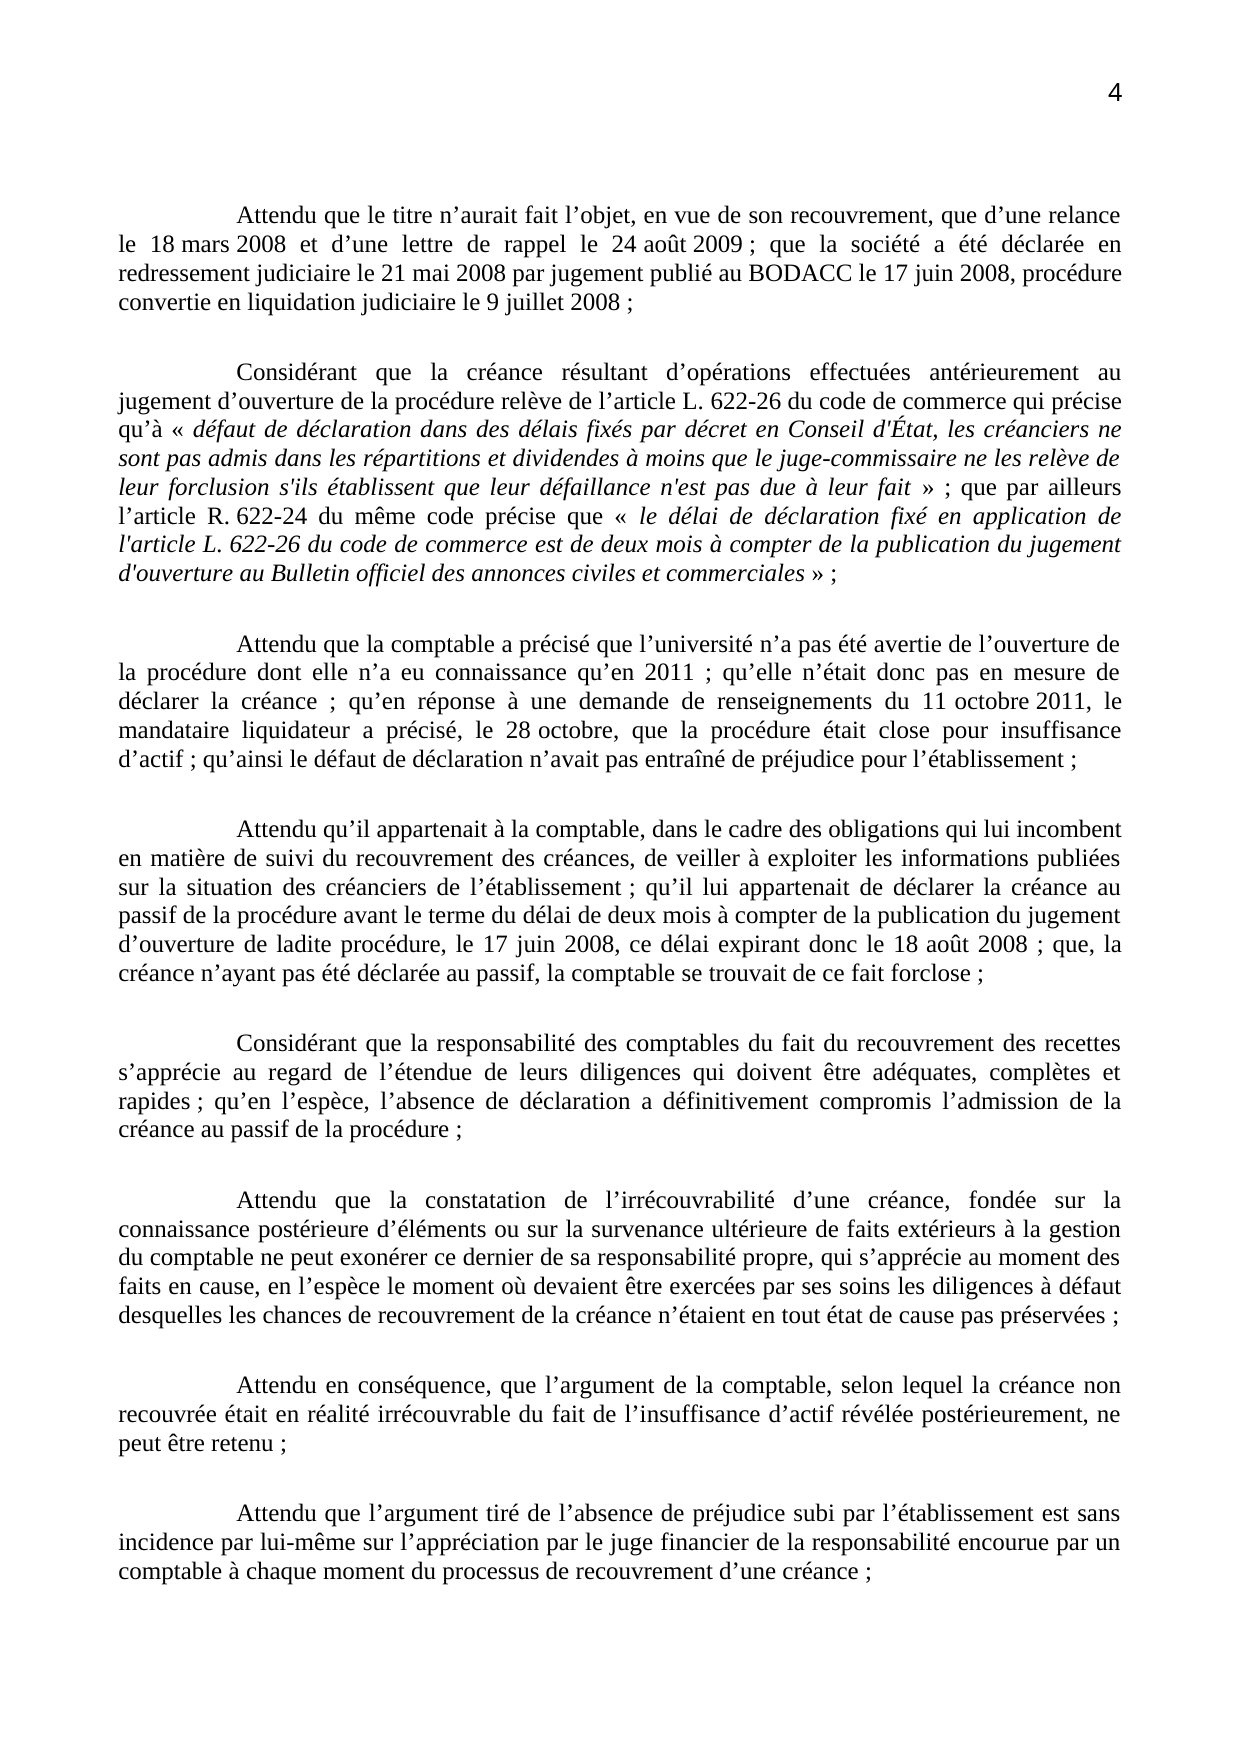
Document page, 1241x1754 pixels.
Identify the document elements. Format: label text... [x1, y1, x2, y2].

text Attendu que l’argument tiré de l’absence de préjudice subi par l’établissement est sans incidence par lui-même sur l’appréciation par le juge financier de la responsabilité encourue par un comptable à chaque moment du processus de recouvrement d’une créance ; [118, 1498, 1122, 1584]
text Attendu qu’il appartenait à la comptable, dans le cadre des obligations qui lui incombent en matière de suivi du recouvrement des créances, de veiller à exploiter les informations publiées sur la situation des créanciers de l’établissement ; qu’il lui appartenait de déclarer la créance au passif de la procédure avant le terme du délai de deux mois à compter de la publication du jugement d’ouverture de ladite procédure, le 17 juin 2008, ce délai expirant donc le 18 août 2008 ; que, la créance n’ayant pas été déclarée au passif, la comptable se trouvait de ce fait forclose ; [118, 814, 1122, 987]
text Attendu en conséquence, que l’argument de la comptable, selon lequel la créance non recouvrée était en réalité irrécouvrable du fait de l’insuffisance d’actif révélée postérieurement, ne peut être retenu ; [118, 1370, 1122, 1457]
text Attendu que la constatation de l’irrécouvrabilité d’une créance, fondée sur la connaissance postérieure d’éléments ou sur la survenance ultérieure de faits extérieurs à la gestion du comptable ne peut exonérer ce dernier de sa responsabilité propre, qui s’apprécie au moment des faits en cause, en l’espèce le moment où devaient être exercées par ses soins les diligences à défaut desquelles les chances de recouvrement de la créance n’étaient en tout état de cause pas préservées ; [118, 1185, 1122, 1329]
text Attendu que la comptable a précisé que l’université n’a pas été avertie de l’ouverture de la procédure dont elle n’a eu connaissance qu’en 2011 ; qu’elle n’était donc pas en mesure de déclarer la créance ; qu’en réponse à une demande de renseignements du 11 octobre 2011, le mandataire liquidateur a précisé, le 28 octobre, que la procédure était close pour insuffisance d’actif ; qu’ainsi le défaut de déclaration n’avait pas entraîné de préjudice pour l’établissement ; [118, 629, 1122, 772]
text Considérant que la créance résultant d’opérations effectuées antérieurement au jugement d’ouverture de la procédure relève de l’article L. 622-26 du code de commerce qui précise qu’à « défaut de déclaration dans des délais fixés par décret en Conseil d'État, les créanciers ne sont pas admis dans les répartitions et dividendes à moins que le juge-commissaire ne les relève de leur forclusion s'ils établissent que leur défaillance n'est pas due à leur fait » ; que par ailleurs l’article R. 622-24 du même code précise que « le délai de déclaration fixé en application de l'article L. 622-26 du code de commerce est de deux mois à compter de la publication du jugement d'ouverture au Bulletin officiel des annonces civiles et commerciales » ; [118, 357, 1122, 587]
text Attendu que le titre n’aurait fait l’objet, en vue de son recouvrement, que d’une relance le 18 mars 2008 et d’une lettre de rappel le 24 août 2009 ; que la société a été déclarée en redressement judiciaire le 21 mai 2008 par jugement publié au BODACC le 17 juin 2008, procédure convertie en liquidation judiciaire le 9 juillet 2008 ; [118, 200, 1122, 315]
text Considérant que la responsabilité des comptables du fait du recouvrement des recettes s’apprécie au regard de l’étendue de leurs diligences qui doivent être adéquates, complètes et rapides ; qu’en l’espèce, l’absence de déclaration a définitivement compromis l’admission de la créance au passif de la procédure ; [118, 1028, 1122, 1143]
